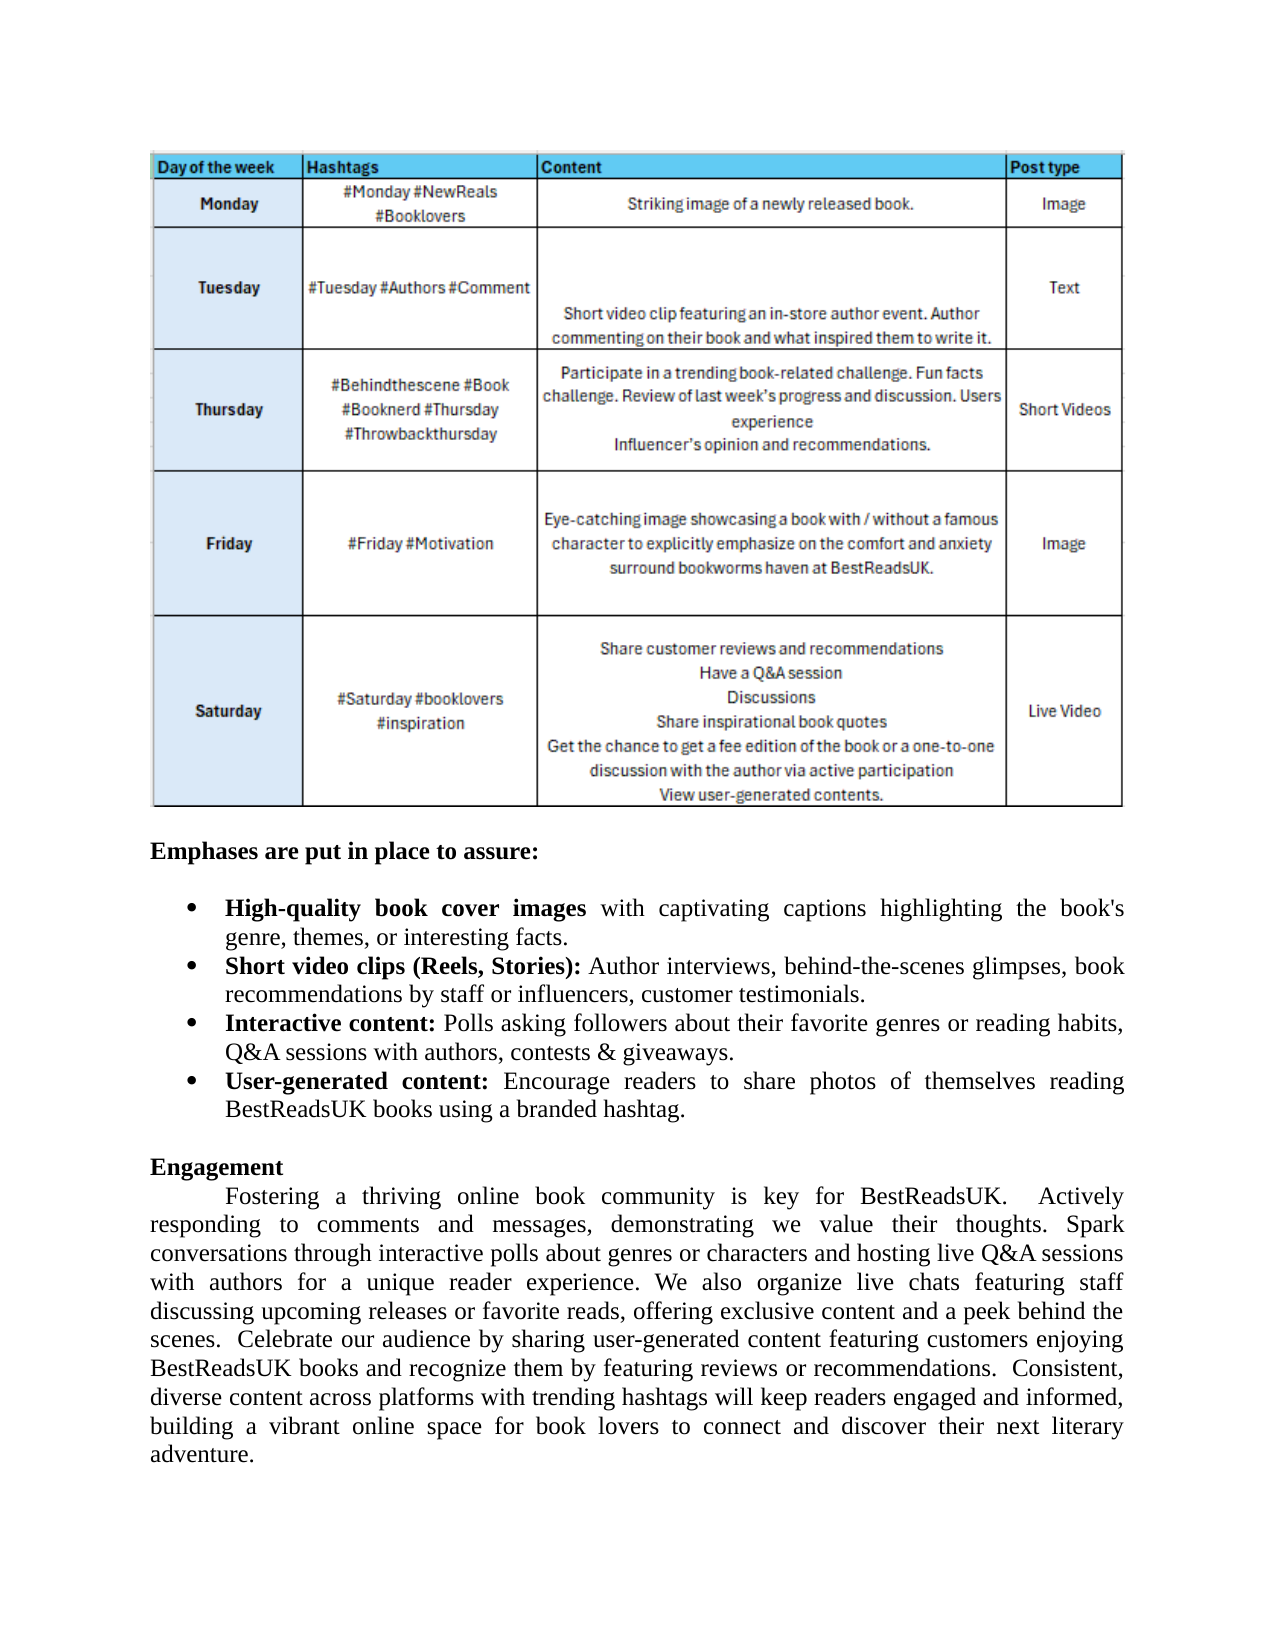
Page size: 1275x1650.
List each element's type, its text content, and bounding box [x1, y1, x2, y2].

list User-generated content: Encourage readers to share photos of themselves reading BestReadsUK books using a branded hashtag. [187, 1066, 1125, 1123]
list Interactive content: Polls asking followers about their favorite genres or reading habits, Q&A sessions with authors, contests & giveaways. [187, 1008, 1125, 1066]
list Short video clips (Reels, Stories): Author interviews, behind-the-scenes glimpses, book recommendations by staff or influencers, customer testimonials. [187, 951, 1125, 1008]
text Fostering a thriving online book community is key for BestReadsUK. Actively responding to comments and messages, demonstrating we value their thoughts. Spark conversations through interactive polls about genres or characters and hosting live Q&A sessions with authors for a unique reader experience. We also organize live chats featuring staff discussing upcoming releases or favorite reads, offering exclusive content and a peek behind the scenes. Celebrate our audience by sharing user-generated content featuring customers enjoying BestReadsUK books and recognize them by featuring reviews or recommendations. Consistent, diverse content across platforms with trending hashtags will keep readers engaged and informed, building a vibrant online space for book lovers to connect and discover their next literary adventure. [150, 1181, 1125, 1468]
subtitle Engagement [150, 1152, 1125, 1181]
list High-quality book cover images with captivating captions highlighting the book's genre, themes, or interesting facts. [187, 893, 1125, 951]
picture [150, 150, 1125, 807]
subtitle Emphases are put in place to assure: [150, 836, 1125, 864]
